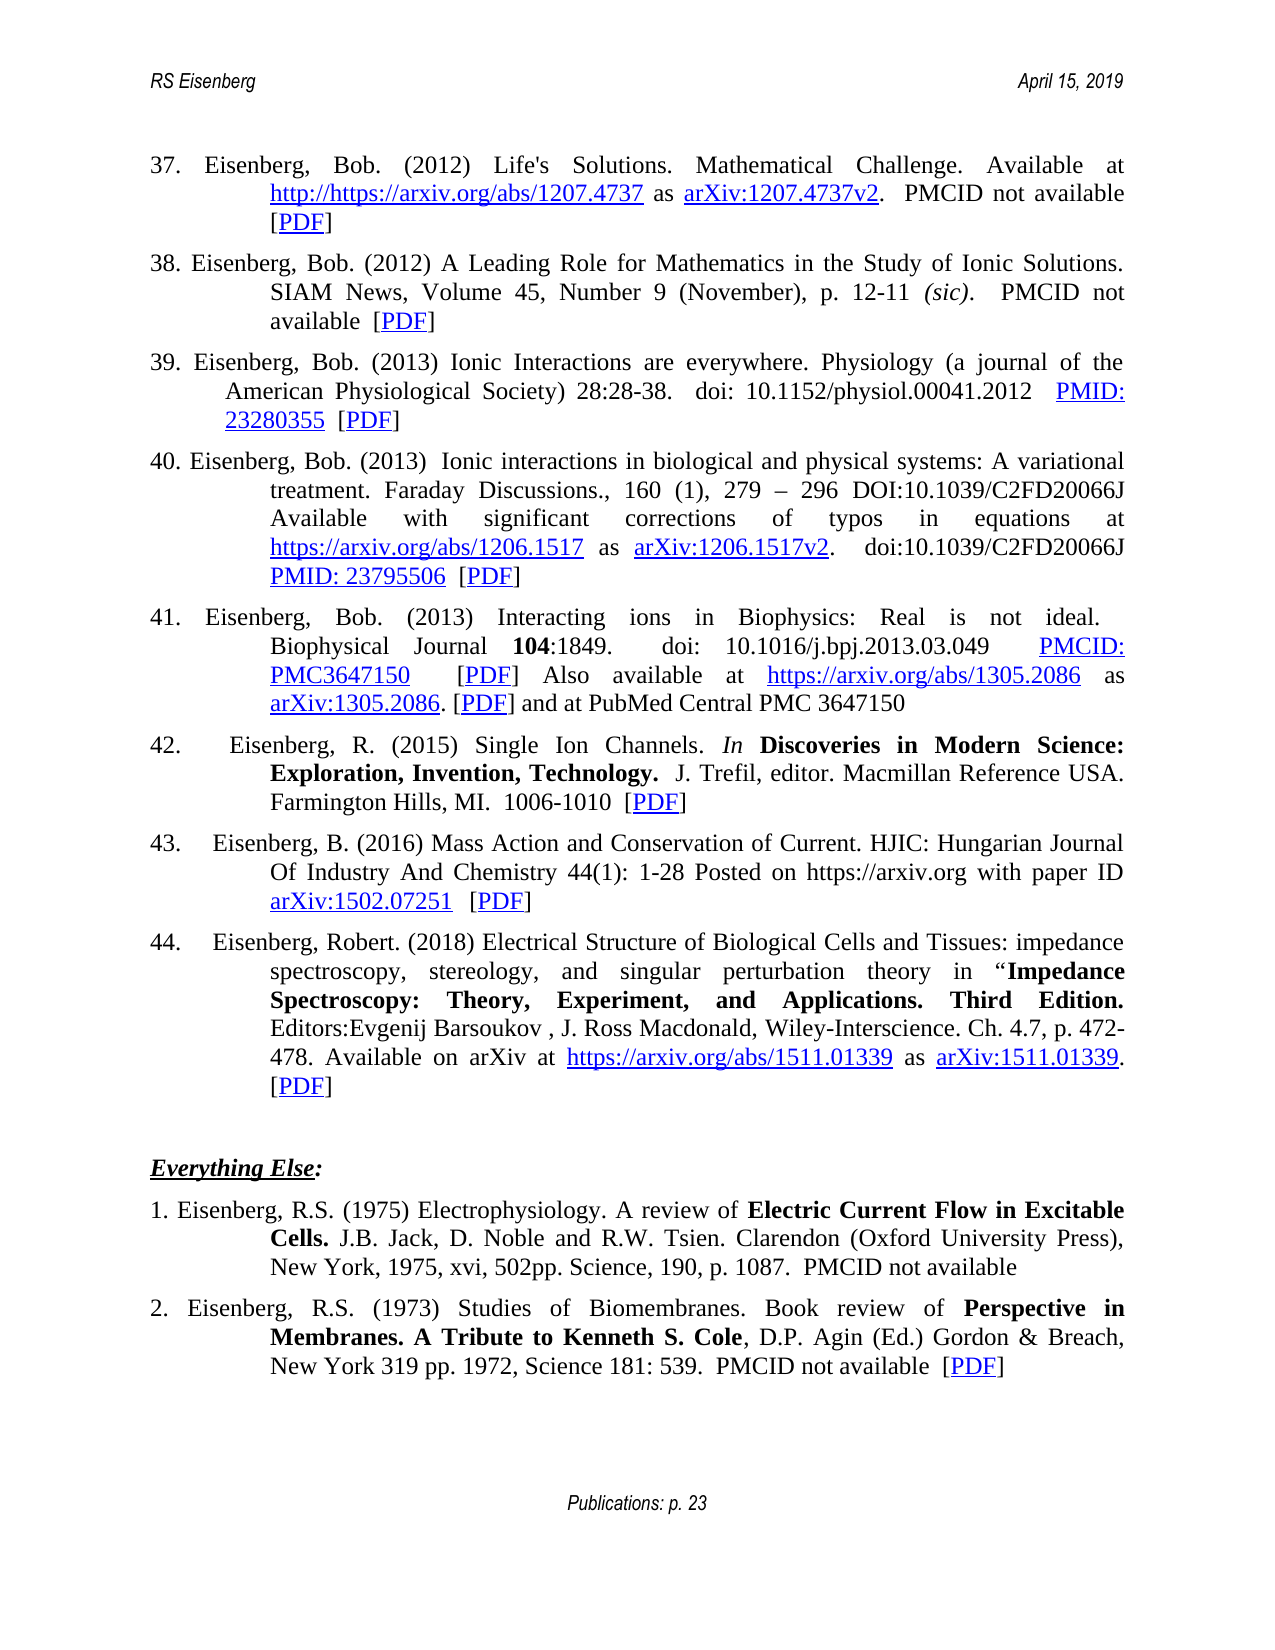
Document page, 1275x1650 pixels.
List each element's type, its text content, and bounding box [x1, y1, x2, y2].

text 37. Eisenberg, Bob. (2012) Life's Solutions. Mathematical Challenge. Available at http://https://arxiv.org/abs/1207.4737 as arXiv:1207.4737v2. PMCID not available [PDF] [150, 150, 1125, 236]
text 40. Eisenberg, Bob. (2013) Ionic interactions in biological and physical systems: A variational treatment. Faraday Discussions., 160 (1), 279 – 296 DOI:10.1039/C2FD20066J Available with significant corrections of typos in equations at https://arxiv.org/abs/1206.1517 as arXiv:1206.1517v2. doi:10.1039/C2FD20066J PMID: 23795506 [PDF] [150, 446, 1125, 590]
text 44. Eisenberg, Robert. (2018) Electrical Structure of Biological Cells and Tissues: impedance spectroscopy, stereology, and singular perturbation theory in “Impedance Spectroscopy: Theory, Experiment, and Applications. Third Edition. Editors:Evgenij Barsoukov , J. Ross Macdonald, Wiley-Interscience. Ch. 4.7, p. 472-478. Available on arXiv at https://arxiv.org/abs/1511.01339 as arXiv:1511.01339. [PDF] [150, 927, 1125, 1100]
text 42. Eisenberg, R. (2015) Single Ion Channels. In Discoveries in Modern Science: Exploration, Invention, Technology. J. Trefil, editor. Macmillan Reference USA. Farmington Hills, MI. 1006-1010 [PDF] [150, 730, 1125, 816]
text 41. Eisenberg, Bob. (2013) Interacting ions in Biophysics: Real is not ideal. Biophysical Journal 104:1849. doi: 10.1016/j.bpj.2013.03.049 PMCID: PMC3647150 [PDF] Also available at https://arxiv.org/abs/1305.2086 as arXiv:1305.2086. [PDF] and at PubMed Central PMC 3647150 [150, 602, 1125, 717]
text 2. Eisenberg, R.S. (1973) Studies of Biomembranes. Book review of Perspective in Membranes. A Tribute to Kenneth S. Cole, D.P. Agin (Ed.) Gordon & Breach, New York 319 pp. 1972, Science 181: 539. PMCID not available [PDF] [150, 1293, 1125, 1380]
text Everything Else: [150, 1153, 1125, 1182]
text 43. Eisenberg, B. (2016) Mass Action and Conservation of Current. HJIC: Hungarian Journal Of Industry And Chemistry 44(1): 1-28 Posted on https://arxiv.org with paper ID arXiv:1502.07251 [PDF] [150, 828, 1125, 915]
text 1. Eisenberg, R.S. (1975) Electrophysiology. A review of Electric Current Flow in Excitable Cells. J.B. Jack, D. Noble and R.W. Tsien. Clarendon (Oxford University Press), New York, 1975, xvi, 502pp. Science, 190, p. 1087. PMCID not available [150, 1195, 1125, 1281]
text 38. Eisenberg, Bob. (2012) A Leading Role for Mathematics in the Study of Ionic Solutions. SIAM News, Volume 45, Number 9 (November), p. 12-11 (sic). PMCID not available [PDF] [150, 248, 1125, 335]
text 39. Eisenberg, Bob. (2013) Ionic Interactions are everywhere. Physiology (a journal of the American Physiological Society) 28:28-38. doi: 10.1152/physiol.00041.2012 PMID: 23280355 [PDF] [150, 347, 1125, 433]
